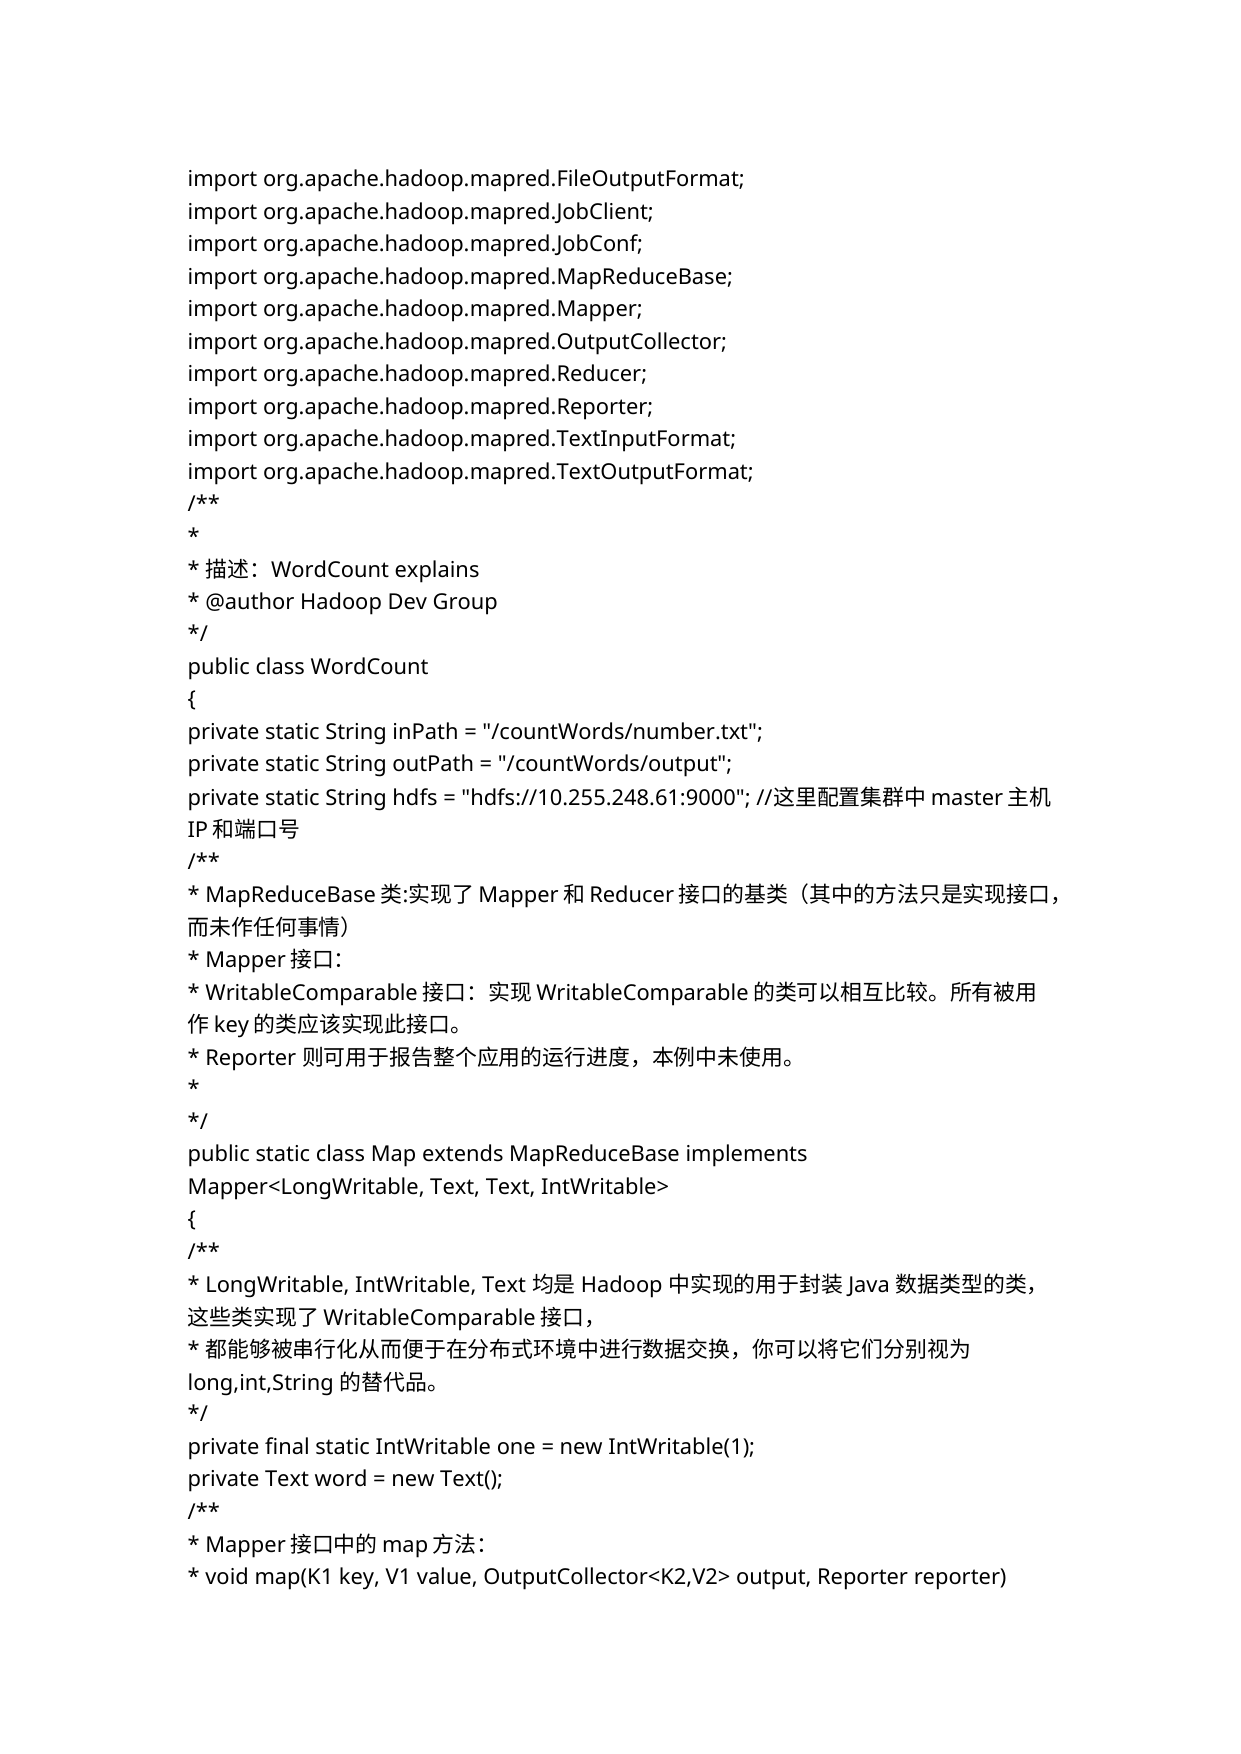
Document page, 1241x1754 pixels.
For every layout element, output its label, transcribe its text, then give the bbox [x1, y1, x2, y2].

text /** [187, 1234, 1053, 1267]
text * Mapper接口中的map方法： [187, 1527, 1053, 1559]
text */ [187, 1104, 1053, 1137]
text /** [187, 487, 1053, 519]
text * LongWritable, IntWritable, Text 均是 Hadoop 中实现的用于封装 Java 数据类型的类，这些类实现了WritableComparable接口， [187, 1267, 1053, 1332]
text */ [187, 617, 1053, 649]
text /** [187, 844, 1053, 877]
text Mapper<LongWritable, Text, Text, IntWritable> [187, 1169, 1053, 1202]
text */ [187, 1397, 1053, 1429]
text * Reporter 则可用于报告整个应用的运行进度，本例中未使用。 [187, 1039, 1053, 1072]
text public static class Map extends MapReduceBase implements [187, 1137, 1053, 1169]
text * WritableComparable接口：实现WritableComparable的类可以相互比较。所有被用作key的类应该实现此接口。 [187, 974, 1053, 1039]
text import org.apache.hadoop.mapred.Reporter; [187, 389, 1053, 422]
text import org.apache.hadoop.mapred.FileOutputFormat; [187, 162, 1053, 194]
text private static String outPath = "/countWords/output"; [187, 747, 1053, 779]
text * 描述：WordCount explains [187, 552, 1053, 584]
text * Mapper接口： [187, 942, 1053, 974]
text import org.apache.hadoop.mapred.OutputCollector; [187, 324, 1053, 357]
text * void map(K1 key, V1 value, OutputCollector<K2,V2> output, Reporter reporter) [187, 1559, 1053, 1592]
text private Text word = new Text(); [187, 1462, 1053, 1494]
text * MapReduceBase类:实现了Mapper和Reducer接口的基类（其中的方法只是实现接口，而未作任何事情） [187, 877, 1053, 942]
text import org.apache.hadoop.mapred.JobClient; [187, 194, 1053, 227]
text * 都能够被串行化从而便于在分布式环境中进行数据交换，你可以将它们分别视为long,int,String 的替代品。 [187, 1332, 1053, 1397]
text import org.apache.hadoop.mapred.TextOutputFormat; [187, 454, 1053, 487]
text /** [187, 1494, 1053, 1527]
text import org.apache.hadoop.mapred.Mapper; [187, 292, 1053, 324]
text import org.apache.hadoop.mapred.TextInputFormat; [187, 422, 1053, 454]
text import org.apache.hadoop.mapred.Reducer; [187, 357, 1053, 389]
text * [187, 519, 1053, 552]
text import org.apache.hadoop.mapred.JobConf; [187, 227, 1053, 259]
text { [187, 1202, 1053, 1234]
text private static String inPath = "/countWords/number.txt"; [187, 714, 1053, 747]
text private static String hdfs = "hdfs://10.255.248.61:9000"; //这里配置集群中master主机IP和端口号 [187, 779, 1053, 844]
text * [187, 1072, 1053, 1104]
text private final static IntWritable one = new IntWritable(1); [187, 1429, 1053, 1462]
text public class WordCount [187, 649, 1053, 682]
text { [187, 682, 1053, 714]
text import org.apache.hadoop.mapred.MapReduceBase; [187, 259, 1053, 292]
text * @author Hadoop Dev Group [187, 584, 1053, 617]
